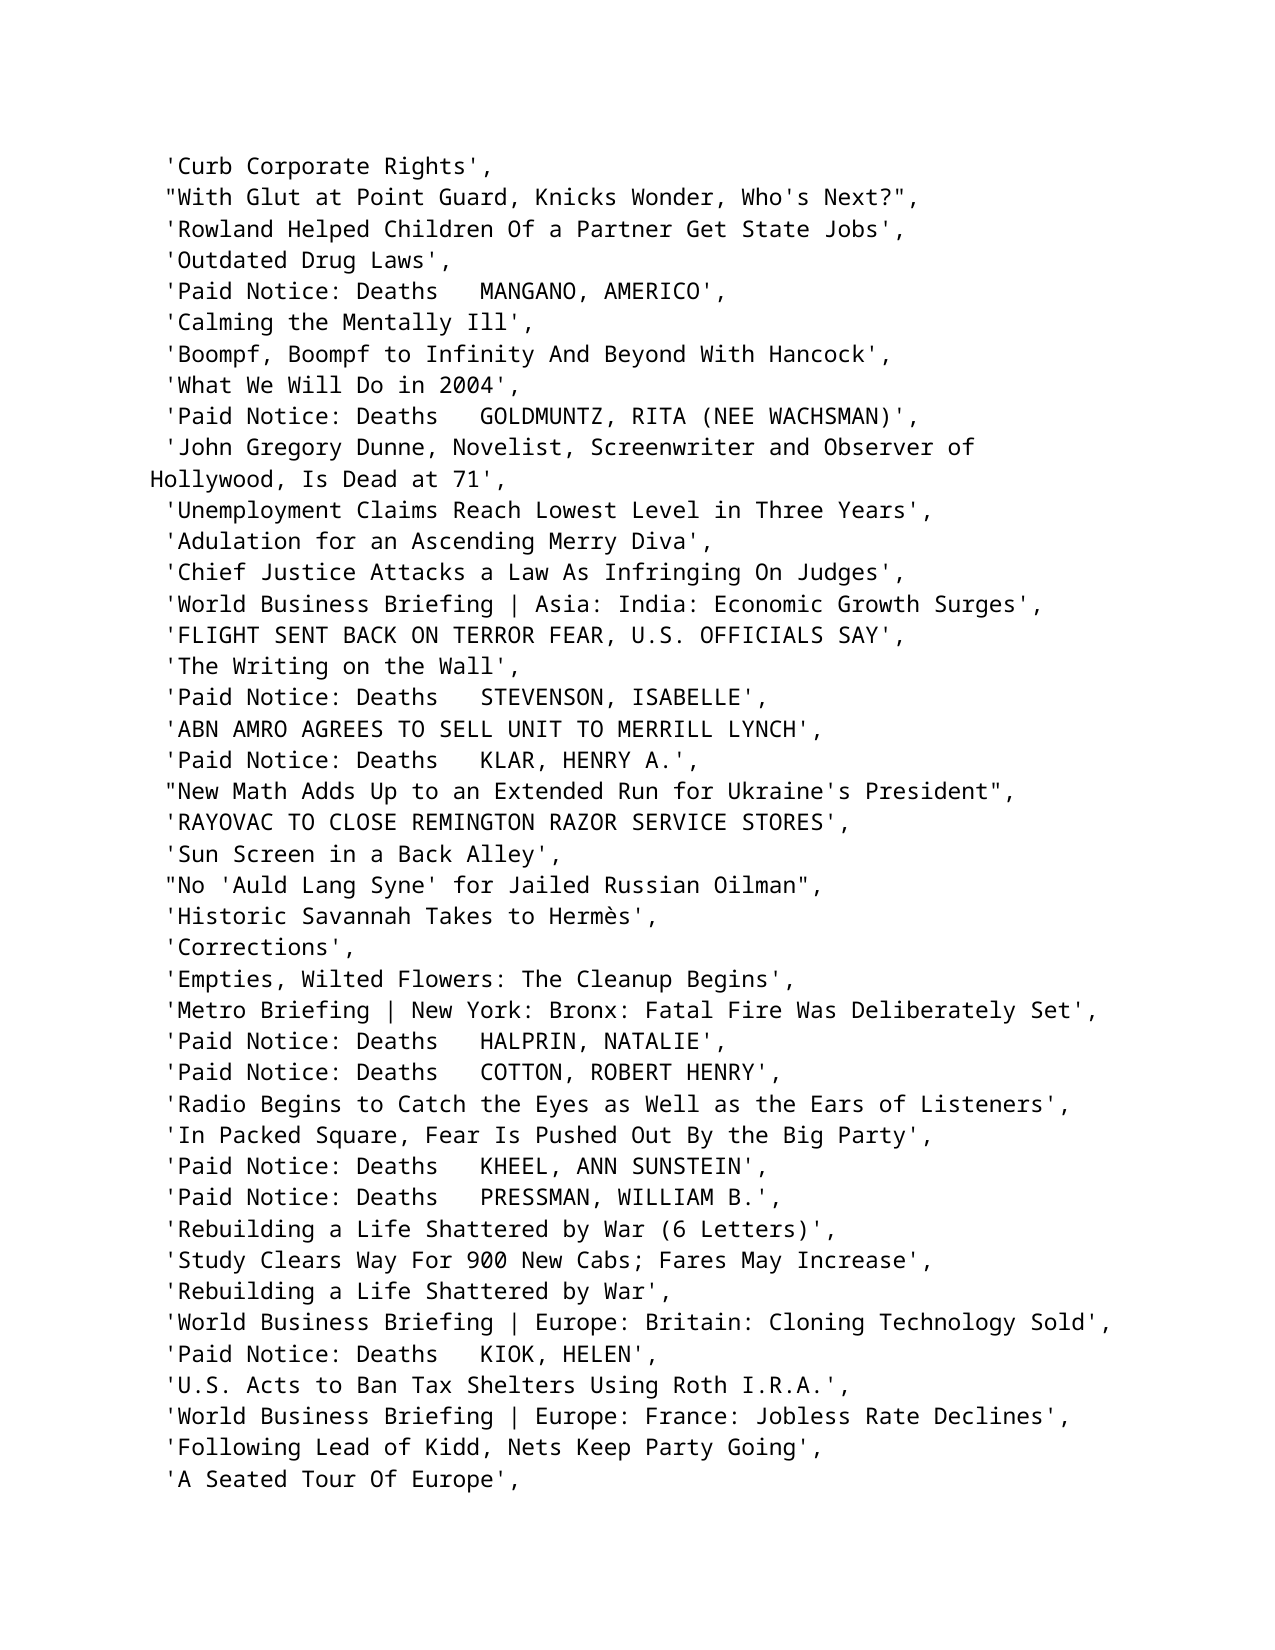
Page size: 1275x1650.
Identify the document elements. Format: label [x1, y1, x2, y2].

text [150, 150, 1125, 1494]
